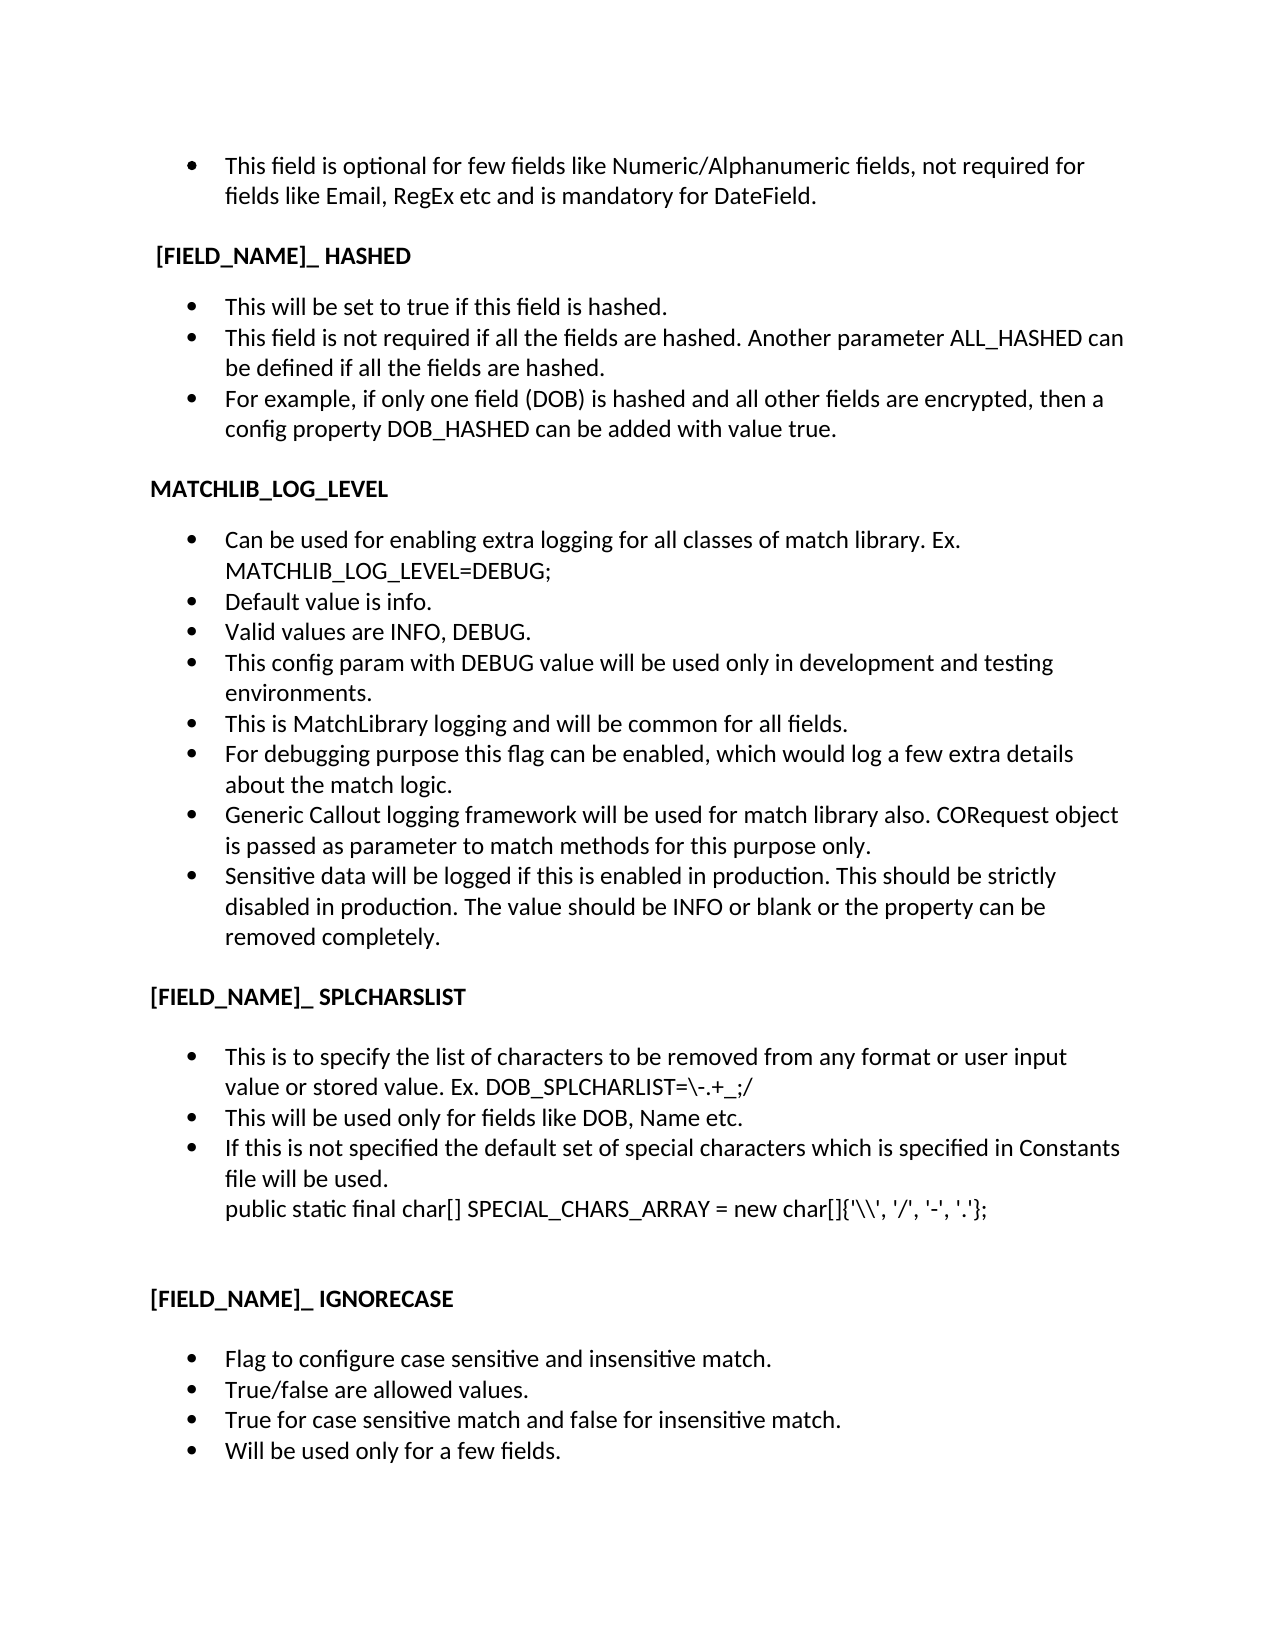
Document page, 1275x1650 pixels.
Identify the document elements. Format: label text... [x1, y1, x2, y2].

list This field is not required if all the fields are hashed. Another parameter ALL_HASHED can be defined if all the fields are hashed. [187, 322, 1125, 383]
list This is to specify the list of characters to be removed from any format or user input value or stored value. Ex. DOB_SPLCHARLIST=\-.+_;/ [187, 1041, 1125, 1102]
list For debugging purpose this flag can be enabled, which would log a few extra details about the match logic. [187, 738, 1125, 799]
text [FIELD_NAME]_ IGNORECASE [150, 1284, 1125, 1314]
list True/false are allowed values. [187, 1374, 1125, 1404]
list This will be set to true if this field is hashed. [187, 292, 1125, 322]
list Will be used only for a few fields. [187, 1435, 1125, 1465]
list Valid values are INFO, DEBUG. [187, 616, 1125, 647]
text [FIELD_NAME]_ HASHED [150, 240, 1125, 271]
text [FIELD_NAME]_ SPLCHARSLIST [150, 981, 1125, 1012]
list This field is optional for few fields like Numeric/Alphanumeric fields, not required for fields like Email, RegEx etc and is mandatory for DateField. [187, 150, 1125, 211]
list Can be used for enabling extra logging for all classes of match library. Ex. MATCHLIB_LOG_LEVEL=DEBUG; [187, 525, 1125, 586]
list If this is not specified the default set of special characters which is specified in Constants file will be used. [187, 1132, 1125, 1193]
list This is MatchLibrary logging and will be common for all fields. [187, 708, 1125, 738]
list Default value is info. [187, 586, 1125, 616]
list For example, if only one field (DOB) is hashed and all other fields are encrypted, then a config property DOB_HASHED can be added with value true. [187, 383, 1125, 444]
list This will be used only for fields like DOB, Name etc. [187, 1102, 1125, 1132]
text public static final char[] SPECIAL_CHARS_ARRAY = new char[]{'\\', '/', '-', '.'}; [225, 1193, 1125, 1224]
list Sensitive data will be logged if this is enabled in production. This should be strictly disabled in production. The value should be INFO or blank or the property can be removed completely. [187, 860, 1125, 952]
list This config param with DEBUG value will be used only in development and testing environments. [187, 647, 1125, 708]
list True for case sensitive match and false for insensitive match. [187, 1404, 1125, 1435]
list Flag to configure case sensitive and insensitive match. [187, 1343, 1125, 1374]
text MATCHLIB_LOG_LEVEL [150, 473, 1125, 504]
list Generic Callout logging framework will be used for match library also. CORequest object is passed as parameter to match methods for this purpose only. [187, 799, 1125, 860]
